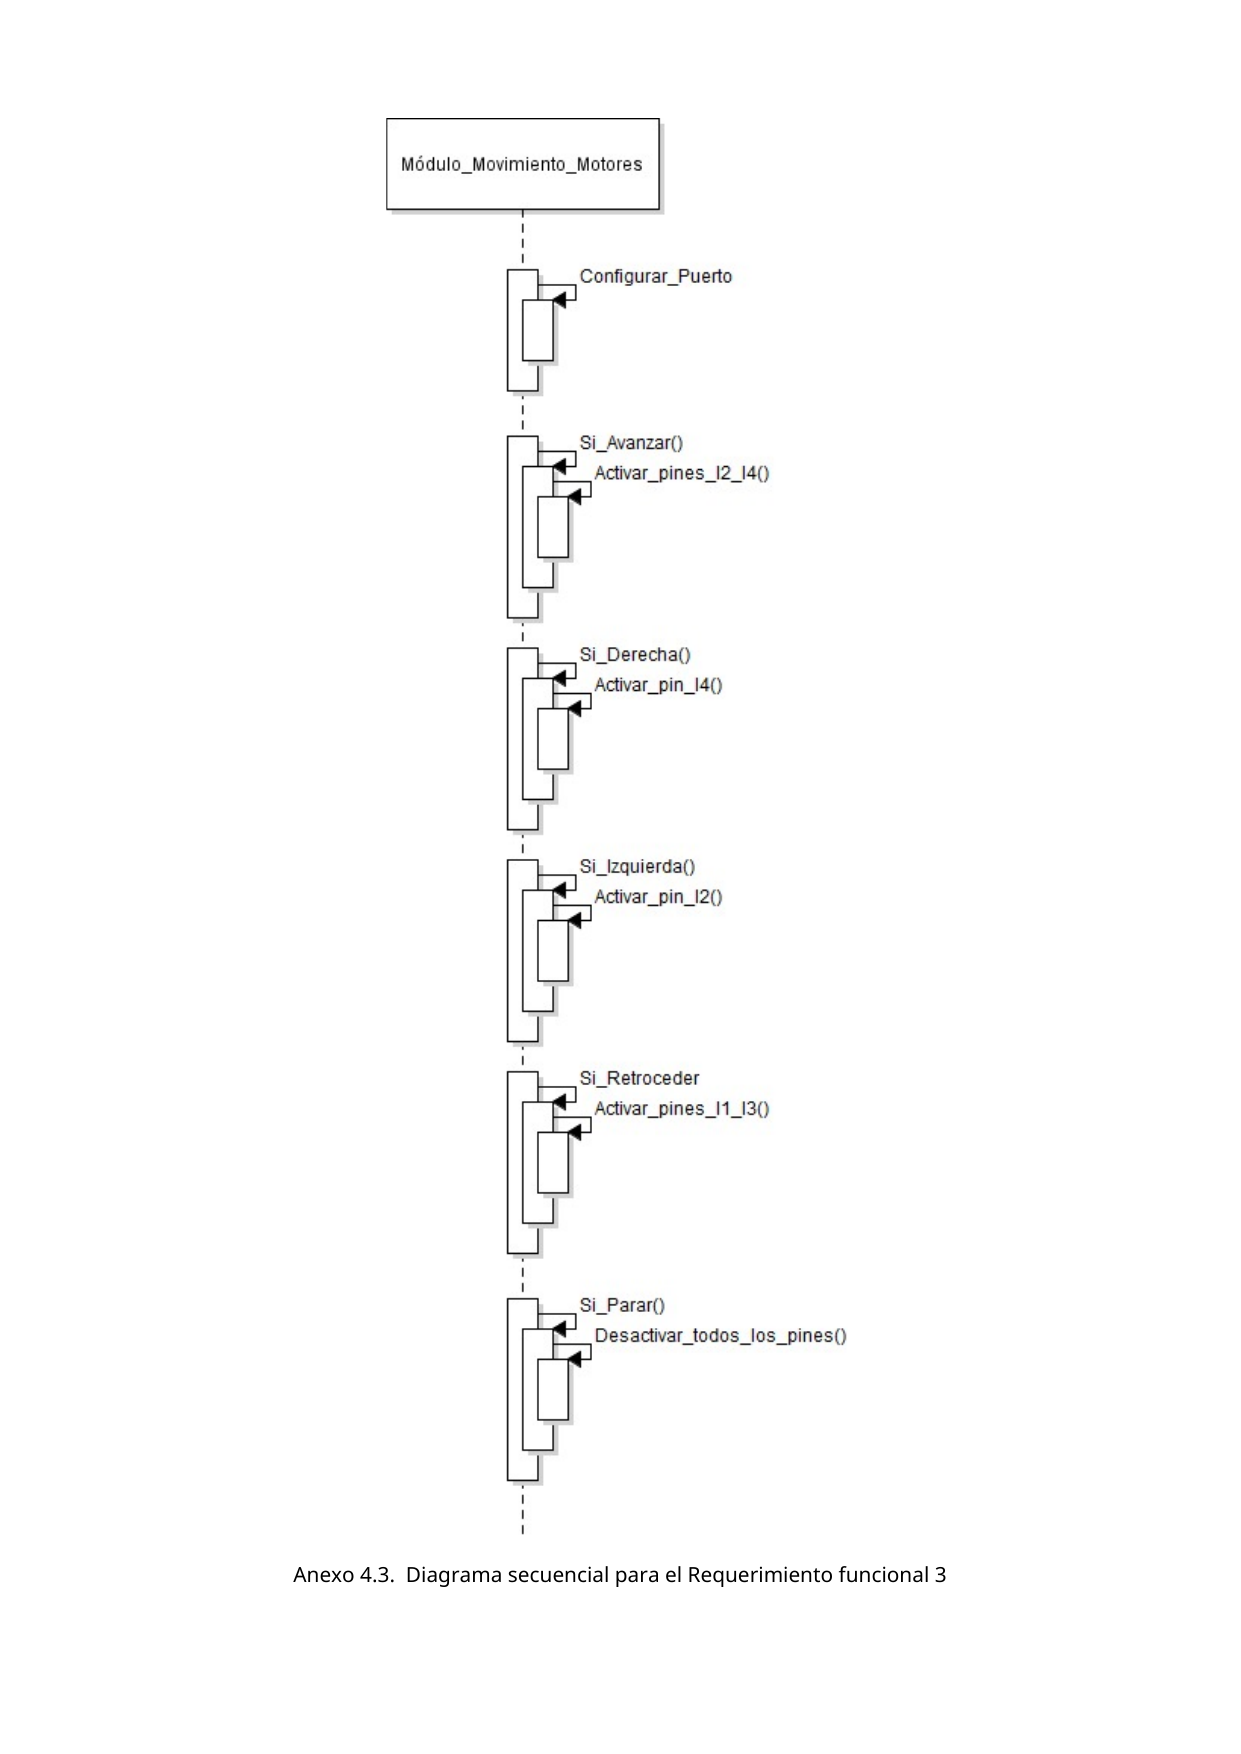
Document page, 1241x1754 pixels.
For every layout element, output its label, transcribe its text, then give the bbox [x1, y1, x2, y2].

picture [386, 118, 854, 1548]
text Anexo 4.3. Diagrama secuencial para el Requerimiento funcional 3 [118, 1560, 1122, 1588]
